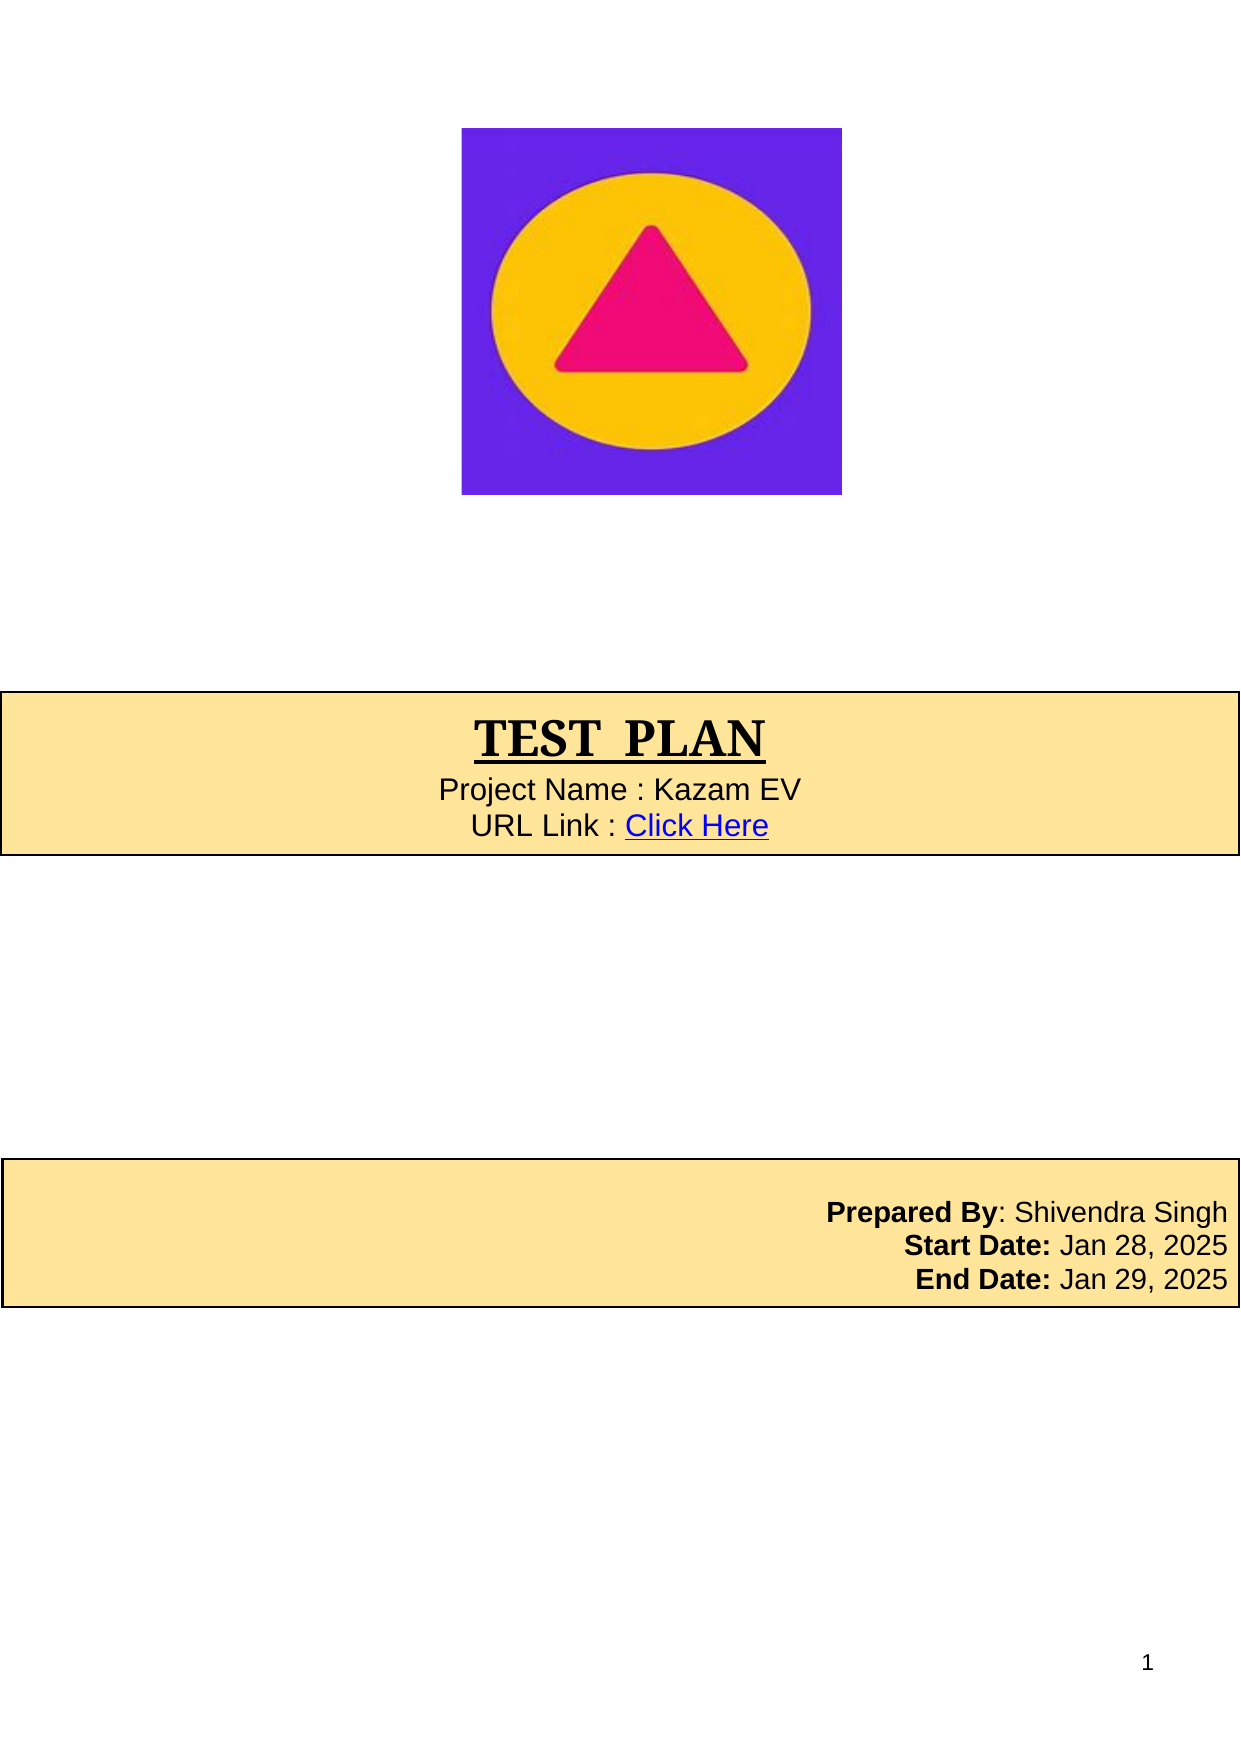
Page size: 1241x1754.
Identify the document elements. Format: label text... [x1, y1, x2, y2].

picture [461, 128, 842, 495]
table_header Prepared By: Shivendra Singh Start Date: Jan 28, 2025 End Date: Jan 29, 2025 [4, 1160, 1238, 1306]
table_header TEST_PLAN Project Name : Kazam EV URL Link : Click Here [2, 693, 1238, 854]
